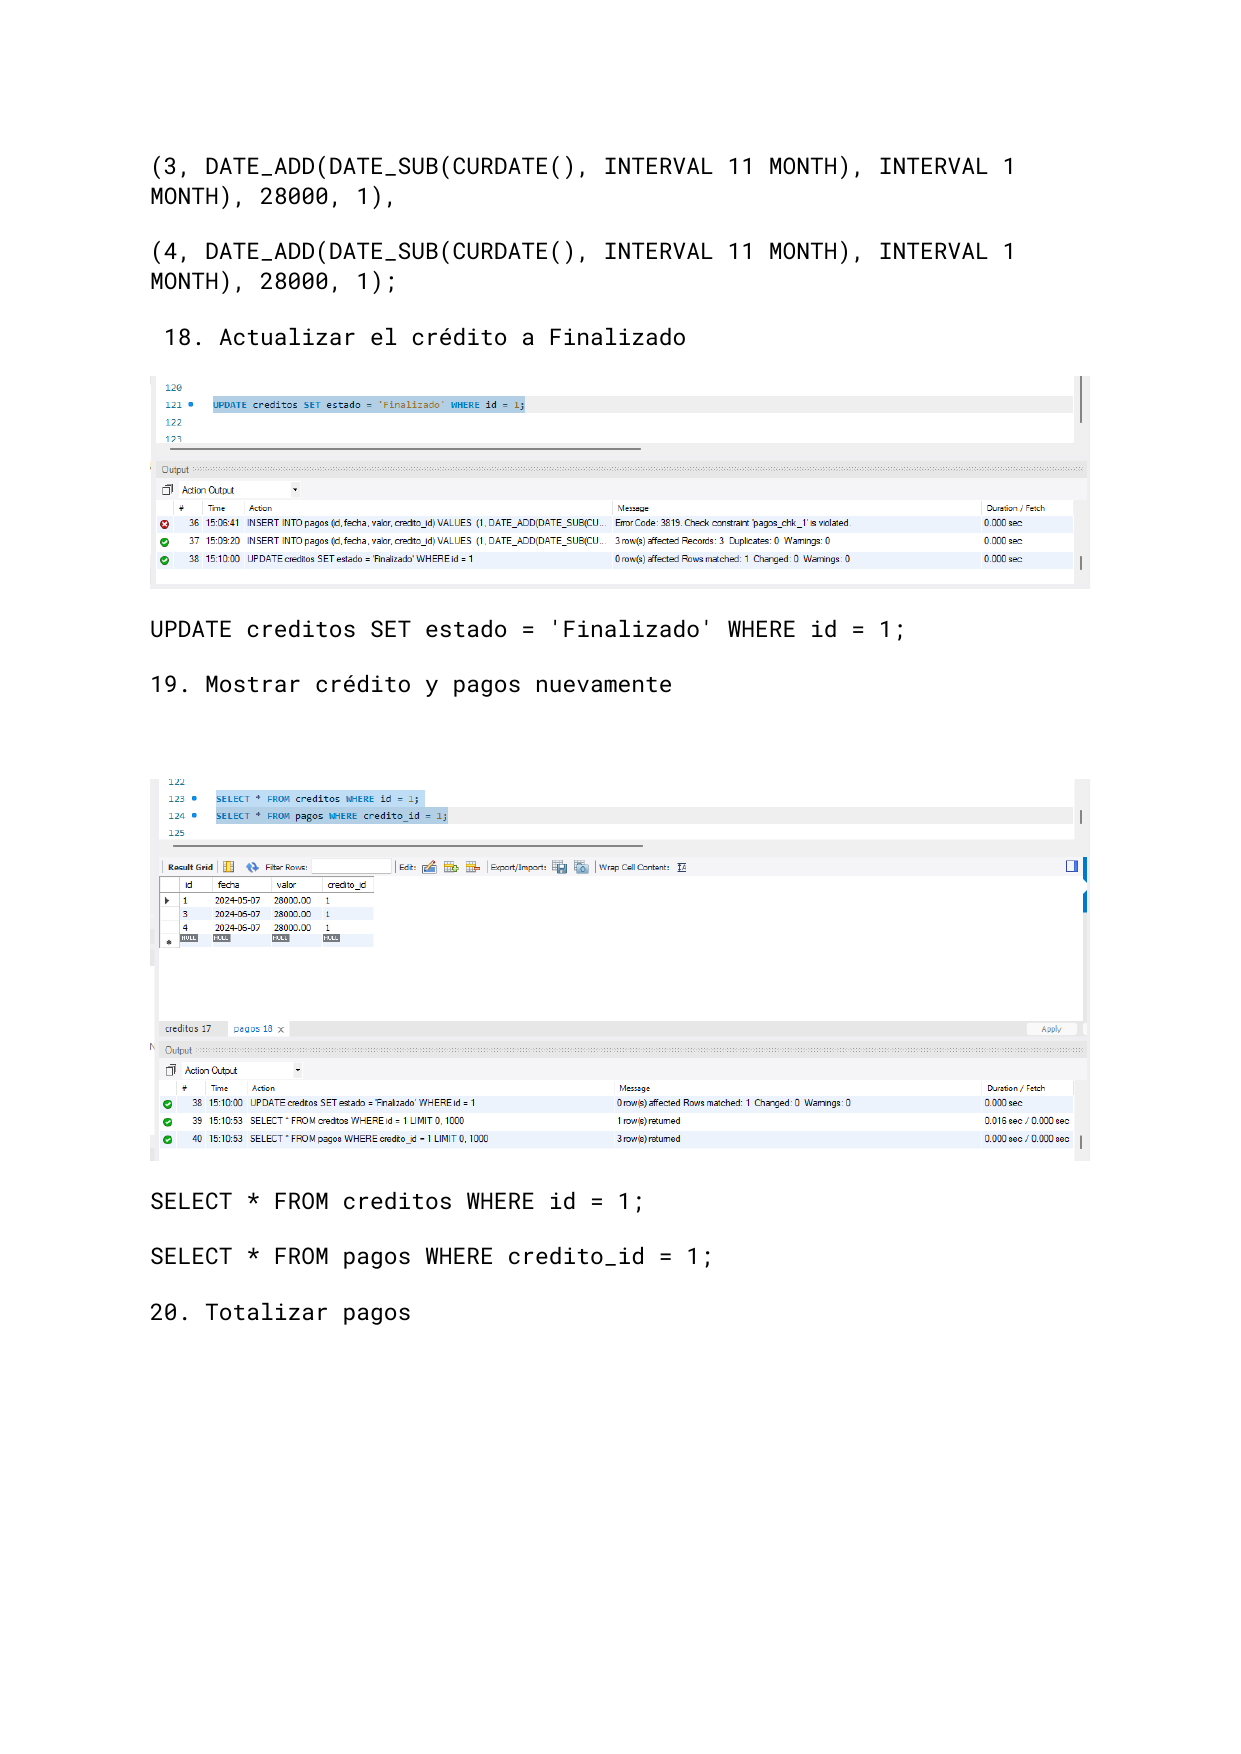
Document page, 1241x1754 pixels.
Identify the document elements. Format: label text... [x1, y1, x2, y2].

text (3, DATE_ADD(DATE_SUB(CURDATE(), INTERVAL 11 MONTH), INTERVAL 1 MONTH), 28000, 1), [150, 150, 1090, 210]
text SELECT * FROM pagos WHERE credito_id = 1; [150, 1241, 1090, 1271]
text SELECT * FROM creditos WHERE id = 1; [150, 1185, 1090, 1216]
text 19. Mostrar crédito y pagos nuevamente [150, 669, 1090, 699]
text 18. Actualizar el crédito a Finalizado [150, 321, 1090, 351]
text (4, DATE_ADD(DATE_SUB(CURDATE(), INTERVAL 11 MONTH), INTERVAL 1 MONTH), 28000, 1); [150, 235, 1090, 296]
text 20. Totalizar pagos [150, 1296, 1090, 1326]
picture [150, 779, 1091, 1161]
text UPDATE creditos SET estado = 'Finalizado' WHERE id = 1; [150, 613, 1090, 644]
picture [150, 376, 1091, 589]
